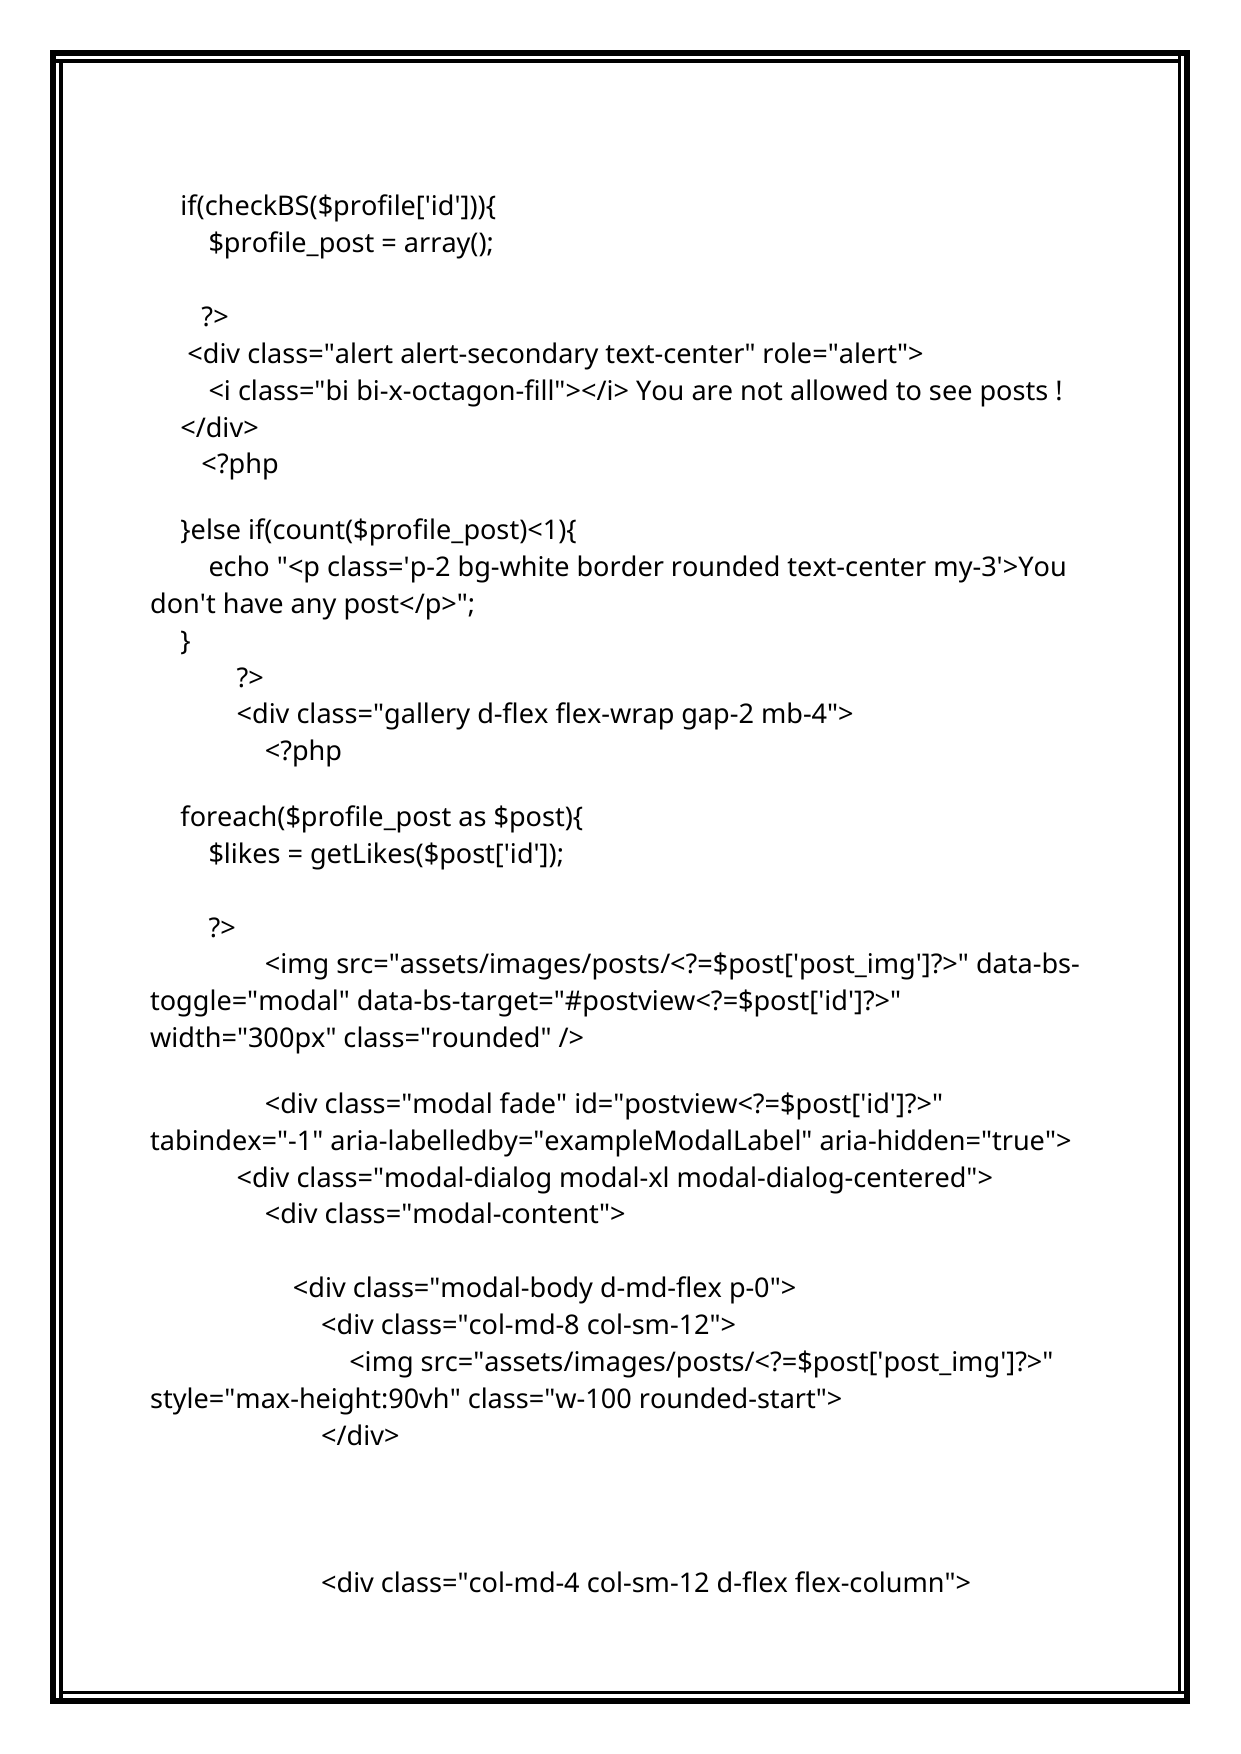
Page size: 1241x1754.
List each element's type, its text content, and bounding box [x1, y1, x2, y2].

text <div class="alert alert-secondary text-center" role="alert"> [150, 334, 1090, 371]
text foreach($profile_post as $post){ [150, 797, 1090, 834]
text <i class="bi bi-x-octagon-fill"></i> You are not allowed to see posts ! [150, 371, 1090, 408]
text <img src="assets/images/posts/<?=$post['post_img']?>" data-bs-toggle="modal" data-bs-target="#postview<?=$post['id']?>" width="300px" class="rounded" /> [150, 945, 1090, 1056]
text $likes = getLikes($post['id']); [150, 834, 1090, 871]
text }else if(count($profile_post)<1){ [150, 511, 1090, 547]
text <?php [150, 732, 1090, 769]
text echo "<p class='p-2 bg-white border rounded text-center my-3'>You don't have any post</p>"; [150, 547, 1090, 621]
text <img src="assets/images/posts/<?=$post['post_img']?>" style="max-height:90vh" class="w-100 rounded-start"> [150, 1342, 1090, 1416]
text ?> [150, 297, 1090, 334]
text ?> [150, 658, 1090, 695]
text </div> [150, 408, 1090, 445]
text <div class="col-md-8 col-sm-12"> [150, 1306, 1090, 1342]
text $profile_post = array(); [150, 224, 1090, 261]
text <div class="col-md-4 col-sm-12 d-flex flex-column"> [150, 1564, 1090, 1601]
text <div class="modal-content"> [150, 1195, 1090, 1232]
text } [150, 621, 1090, 658]
text <div class="modal fade" id="postview<?=$post['id']?>" tabindex="-1" aria-labelledby="exampleModalLabel" aria-hidden="true"> [150, 1084, 1090, 1158]
text <div class="modal-body d-md-flex p-0"> [150, 1269, 1090, 1306]
text <div class="gallery d-flex flex-wrap gap-2 mb-4"> [150, 695, 1090, 732]
text if(checkBS($profile['id'])){ [150, 187, 1090, 224]
text <div class="modal-dialog modal-xl modal-dialog-centered"> [150, 1158, 1090, 1195]
text ?> [150, 908, 1090, 945]
text <?php [150, 445, 1090, 482]
text </div> [150, 1416, 1090, 1453]
